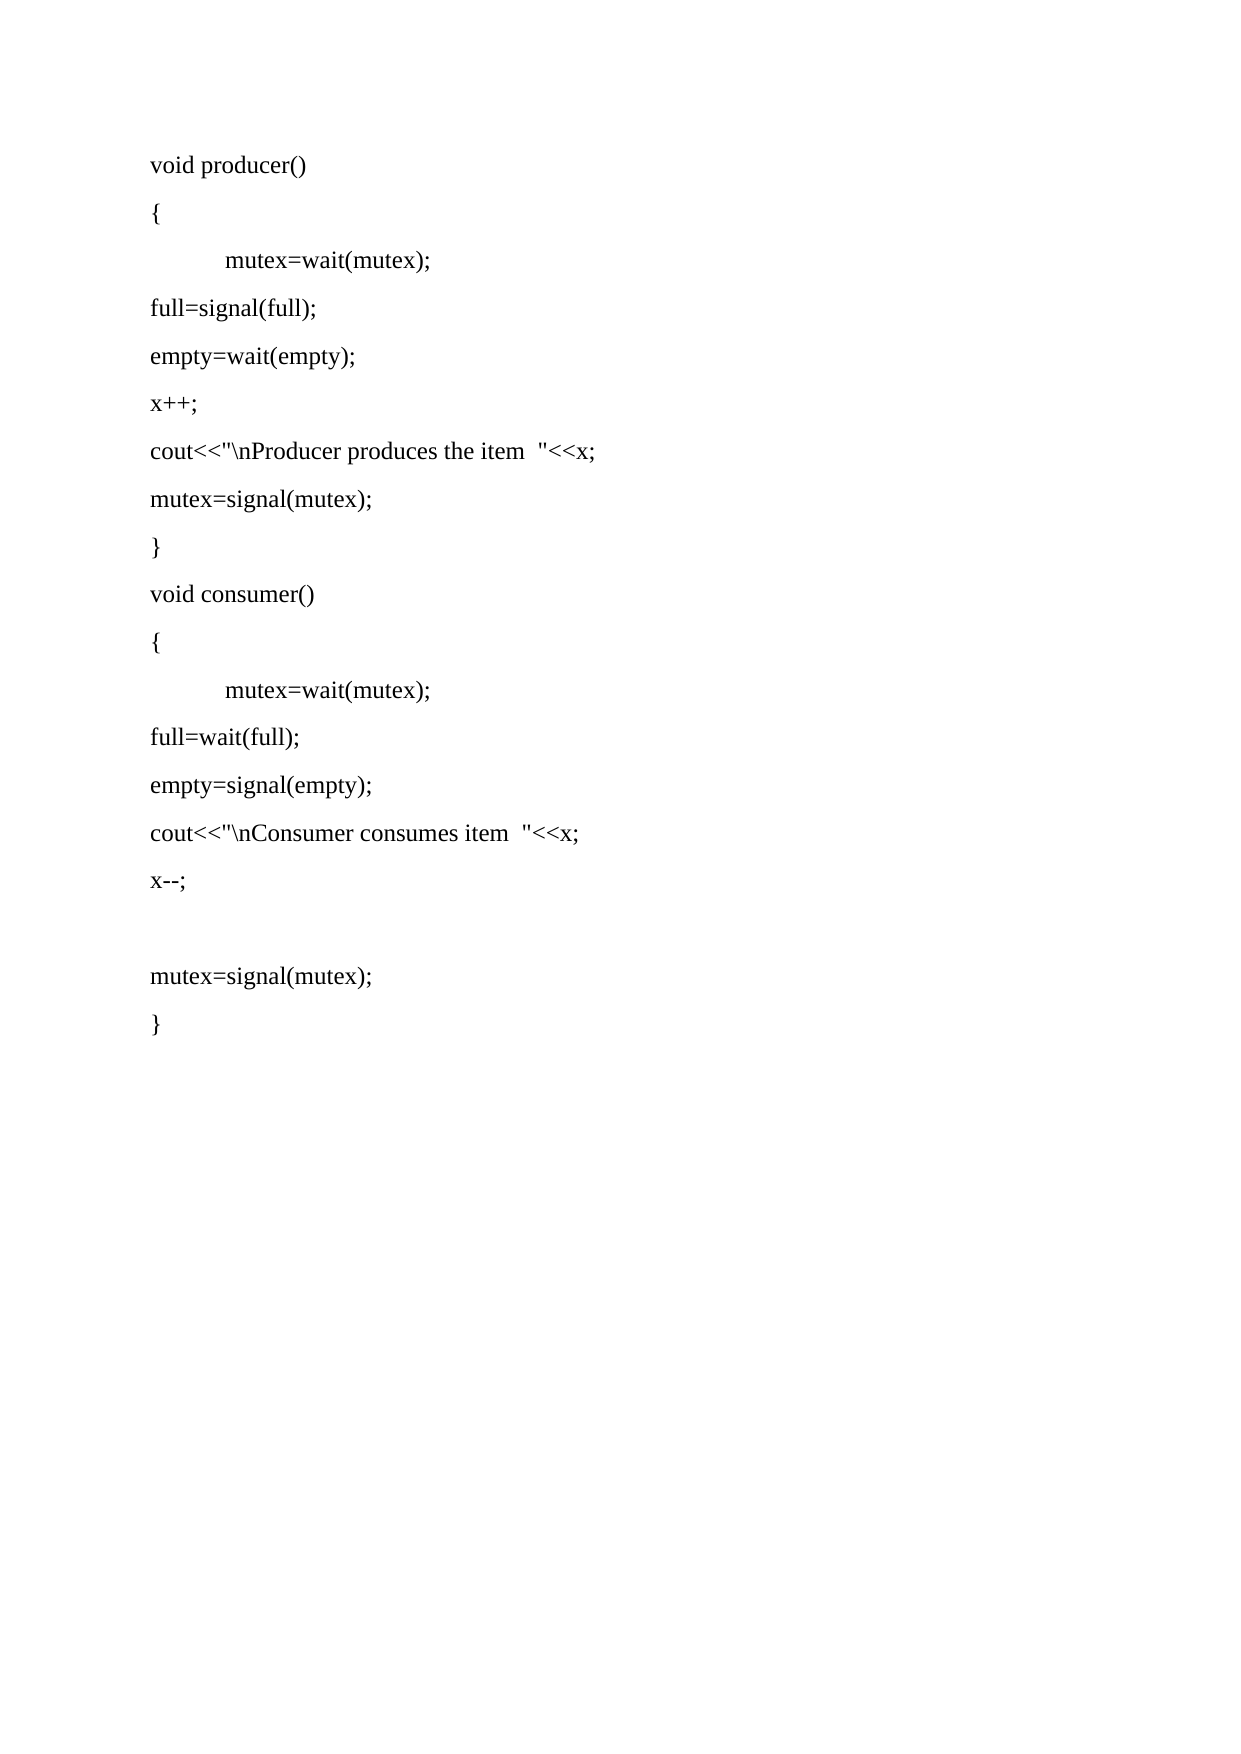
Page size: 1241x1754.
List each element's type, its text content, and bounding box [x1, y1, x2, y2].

text full=signal(full); [150, 293, 1090, 322]
text empty=signal(empty); [150, 770, 1090, 799]
text } [150, 532, 1090, 560]
text x++; [150, 388, 1090, 417]
text full=wait(full); [150, 722, 1090, 751]
text mutex=signal(mutex); [150, 484, 1090, 513]
text empty=wait(empty); [150, 341, 1090, 369]
text { [150, 627, 1090, 656]
text mutex=wait(mutex); [150, 245, 1090, 274]
text cout<<"\nProducer produces the item "<<x; [150, 436, 1090, 465]
text void producer() [150, 150, 1090, 179]
text } [150, 1009, 1090, 1037]
text cout<<"\nConsumer consumes item "<<x; [150, 818, 1090, 847]
text void consumer() [150, 579, 1090, 608]
text { [150, 198, 1090, 226]
text x--; [150, 866, 1090, 894]
text mutex=wait(mutex); [150, 675, 1090, 703]
text mutex=signal(mutex); [150, 961, 1090, 990]
